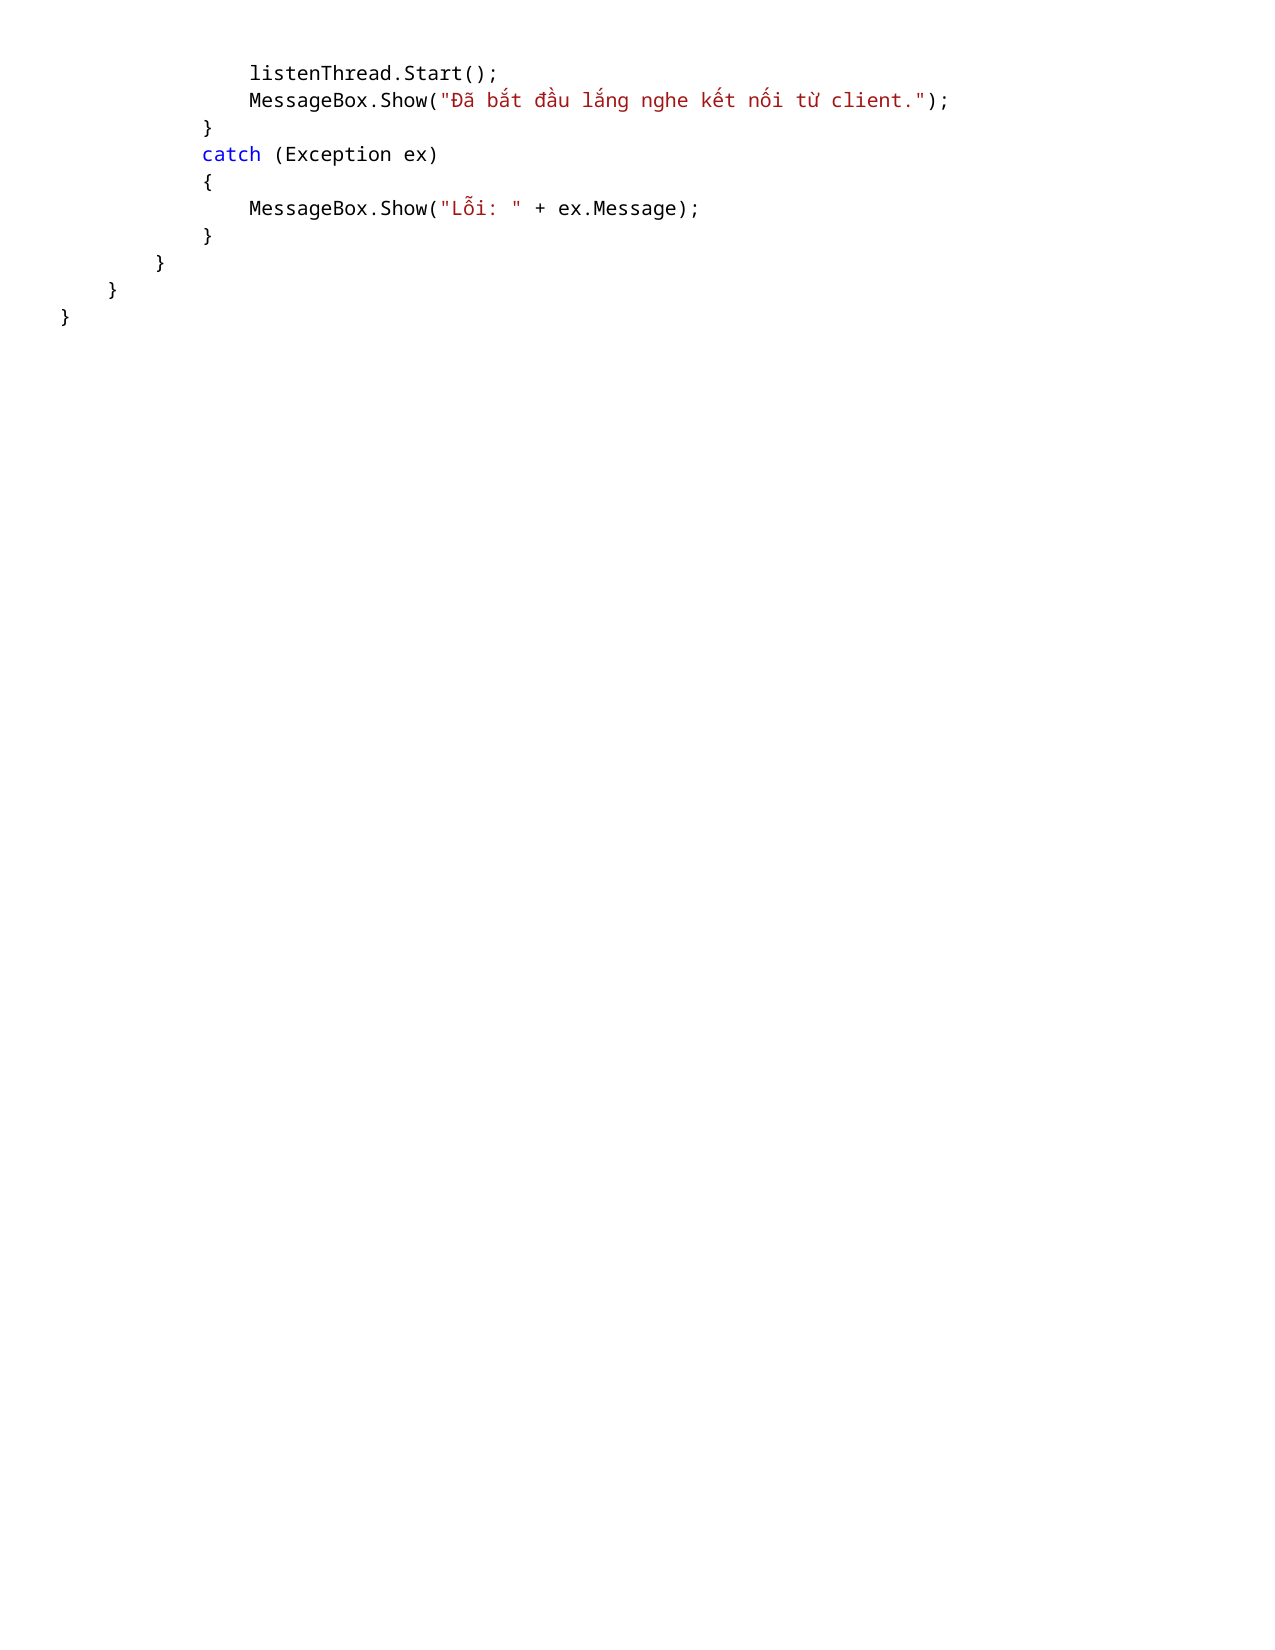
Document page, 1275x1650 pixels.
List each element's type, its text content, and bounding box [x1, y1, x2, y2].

text } [59, 275, 1216, 302]
text listenThread.Start(); [59, 59, 1216, 86]
text MessageBox.Show("Đã bắt đầu lắng nghe kết nối từ client."); [59, 86, 1216, 113]
text } [59, 113, 1216, 140]
text } [59, 248, 1216, 275]
text } [59, 221, 1216, 248]
text MessageBox.Show("Lỗi: " + ex.Message); [59, 194, 1216, 221]
text { [59, 167, 1216, 194]
text catch (Exception ex) [59, 140, 1216, 167]
text } [59, 302, 1216, 329]
